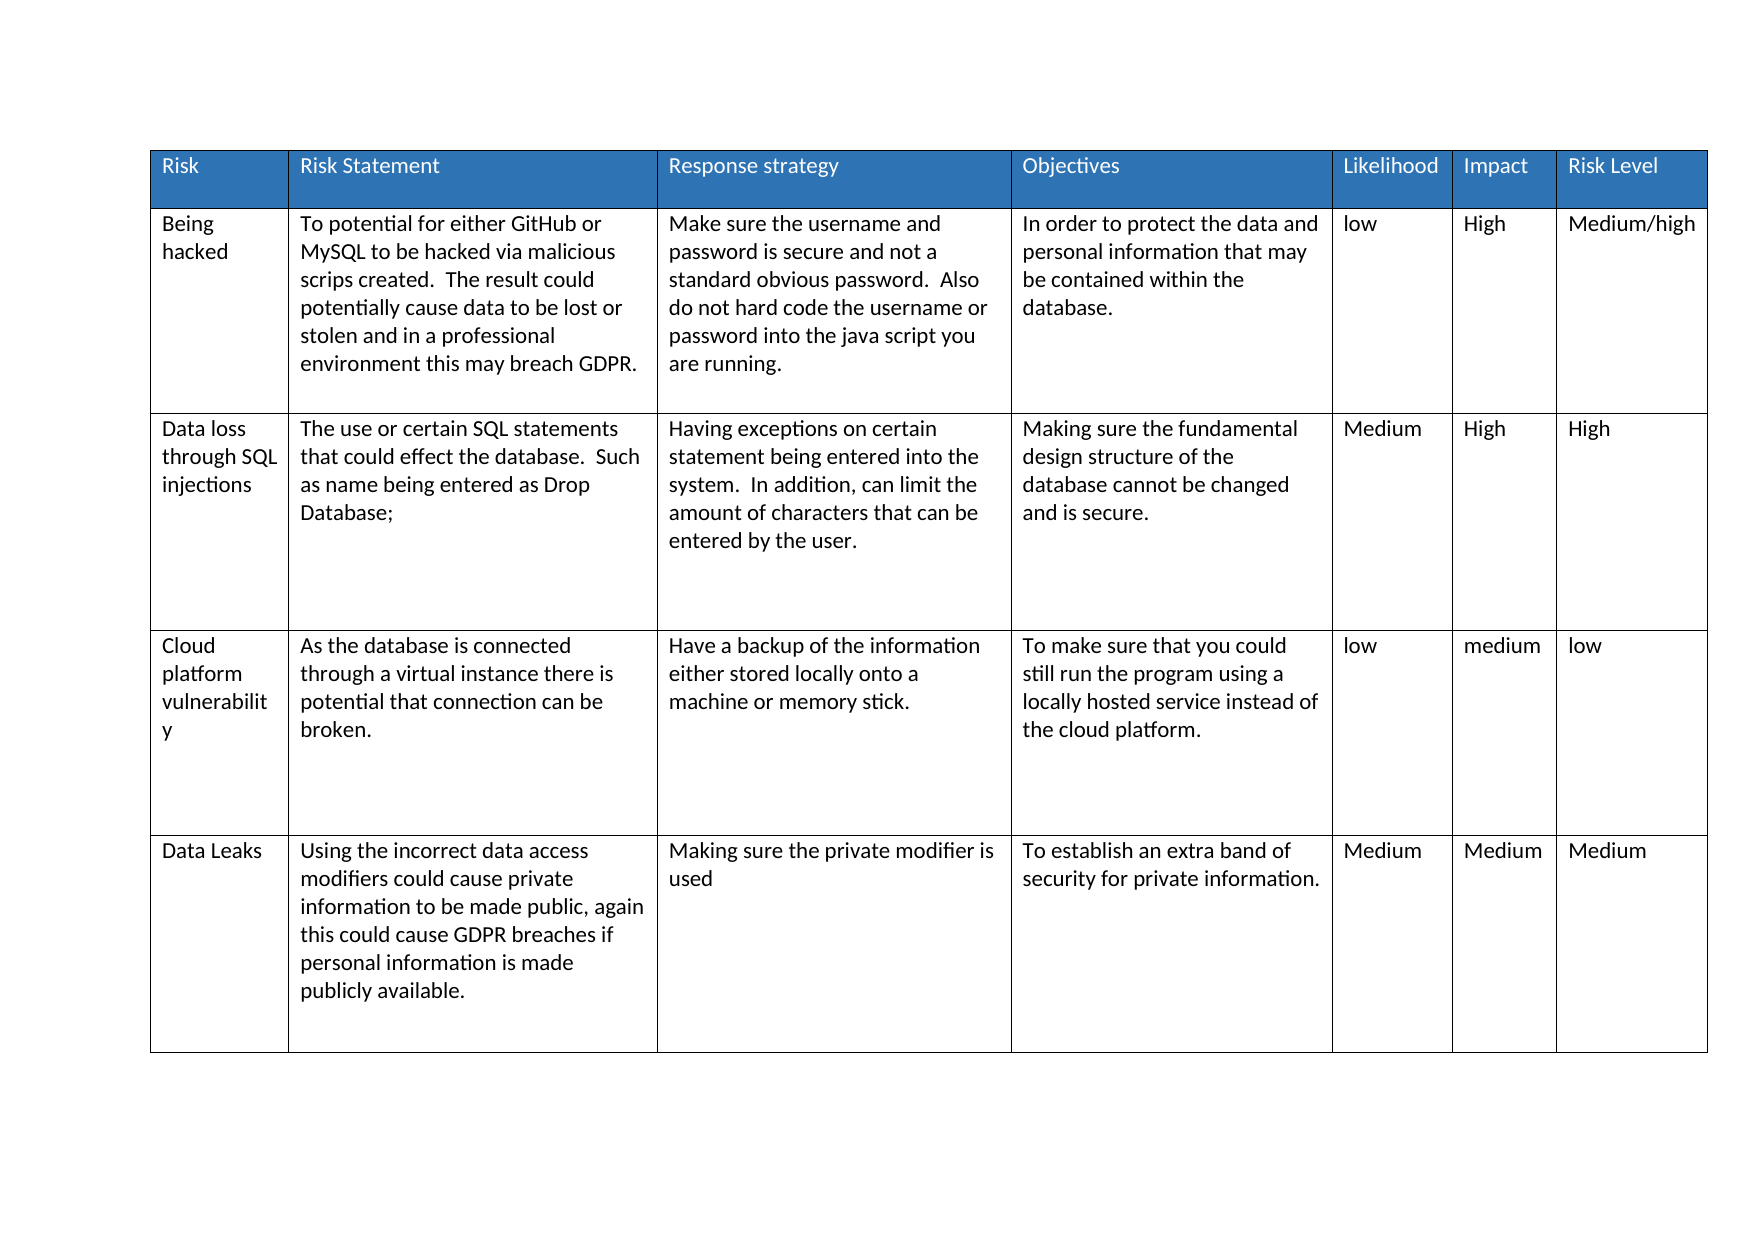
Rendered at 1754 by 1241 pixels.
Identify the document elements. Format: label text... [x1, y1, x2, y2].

table_cell Being hacked [151, 209, 288, 413]
table_cell medium [1453, 631, 1556, 835]
table_cell As the database is connected through a virtual instance there is potential that connection can be broken. [289, 631, 657, 835]
table_cell Medium [1333, 836, 1452, 1052]
table_cell low [1333, 209, 1452, 413]
table_cell Using the incorrect data access modifiers could cause private information to be made public, again this could cause GDPR breaches if personal information is made publicly available. [289, 836, 657, 1052]
table_header Risk Level [1557, 151, 1707, 208]
table_cell High [1557, 414, 1707, 630]
table_cell low [1333, 631, 1452, 835]
table_cell Medium/high [1557, 209, 1707, 413]
table_header Response strategy [658, 151, 1011, 208]
table_header Impact [1453, 151, 1556, 208]
table_cell Making sure the private modifier is used [658, 836, 1011, 1052]
table_cell Having exceptions on certain statement being entered into the system. In addition, can limit the amount of characters that can be entered by the user. [658, 414, 1011, 630]
table_header Objectives [1012, 151, 1332, 208]
table_cell Medium [1453, 836, 1556, 1052]
table_cell Medium [1333, 414, 1452, 630]
table_header Likelihood [1333, 151, 1452, 208]
table_cell High [1453, 209, 1556, 413]
table_cell The use or certain SQL statements that could effect the database. Such as name being entered as Drop Database; [289, 414, 657, 630]
table_cell Cloud platform vulnerability [151, 631, 288, 835]
table_cell To potential for either GitHub or MySQL to be hacked via malicious scrips created. The result could potentially cause data to be lost or stolen and in a professional environment this may breach GDPR. [289, 209, 657, 413]
table_cell Making sure the fundamental design structure of the database cannot be changed and is secure. [1012, 414, 1332, 630]
table_cell Make sure the username and password is secure and not a standard obvious password. Also do not hard code the username or password into the java script you are running. [658, 209, 1011, 413]
table_cell Medium [1557, 836, 1707, 1052]
table_cell Data loss through SQL injections [151, 414, 288, 630]
table_cell To establish an extra band of security for private information. [1012, 836, 1332, 1052]
table_cell In order to protect the data and personal information that may be contained within the database. [1012, 209, 1332, 413]
table_header Risk Statement [289, 151, 657, 208]
table_cell Data Leaks [151, 836, 288, 1052]
table_cell Have a backup of the information either stored locally onto a machine or memory stick. [658, 631, 1011, 835]
table_header Risk [151, 151, 288, 208]
table_cell low [1557, 631, 1707, 835]
table_cell To make sure that you could still run the program using a locally hosted service instead of the cloud platform. [1012, 631, 1332, 835]
table_cell High [1453, 414, 1556, 630]
